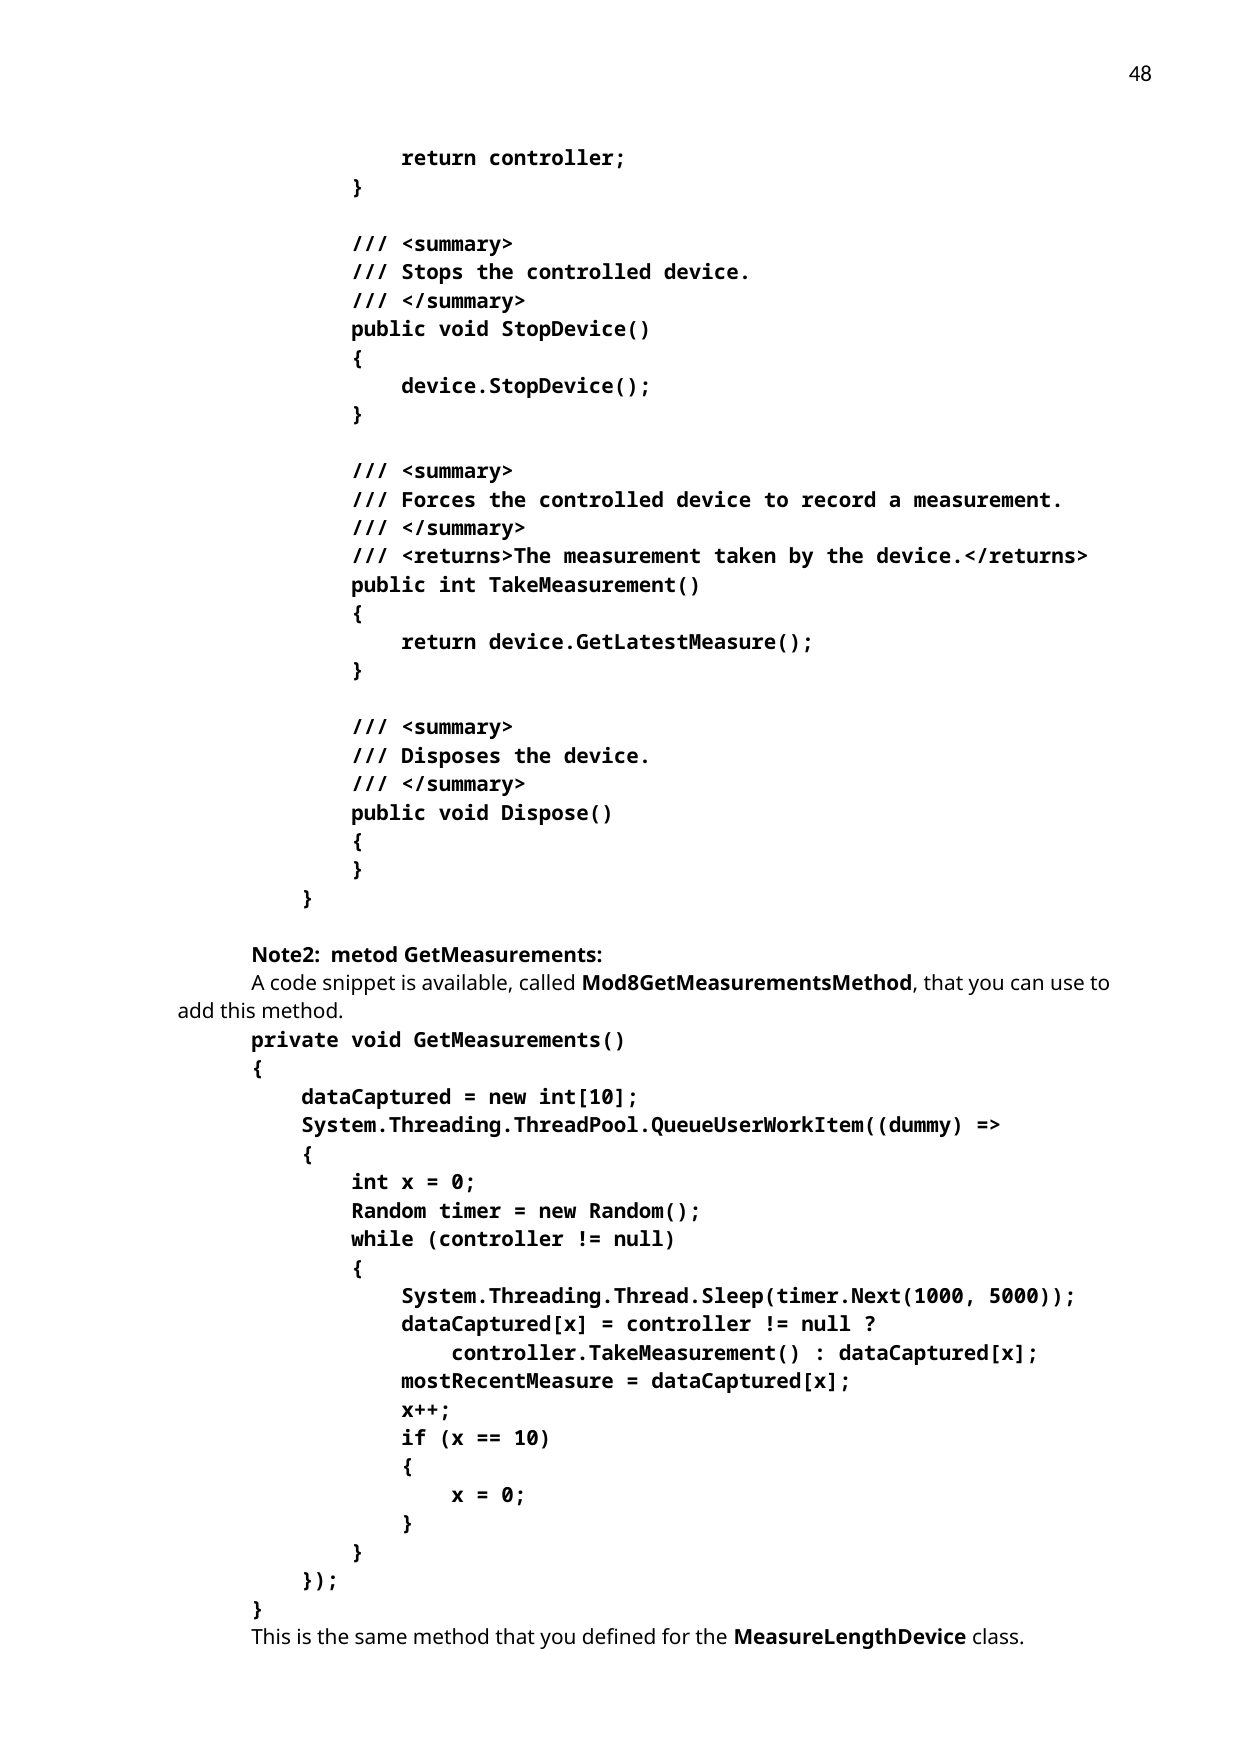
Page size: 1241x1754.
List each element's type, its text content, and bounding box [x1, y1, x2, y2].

text mostRecentMeasure = dataCaptured[x]; [177, 1366, 1152, 1395]
text System.Threading.Thread.Sleep(timer.Next(1000, 5000)); [177, 1281, 1152, 1309]
text public int TakeMeasurement() [177, 570, 1152, 598]
text /// </summary> [177, 769, 1152, 798]
text } [177, 1594, 1152, 1622]
text A code snippet is available, called Mod8GetMeasurementsMethod, that you can use to add this method. [177, 968, 1152, 1025]
text /// <summary> [177, 456, 1152, 485]
text }); [177, 1565, 1152, 1594]
text /// Forces the controlled device to record a measurement. [177, 485, 1152, 513]
text { [177, 1053, 1152, 1082]
text /// </summary> [177, 513, 1152, 542]
text } [177, 1508, 1152, 1537]
text /// <summary> [177, 712, 1152, 741]
text dataCaptured = new int[10]; [177, 1082, 1152, 1110]
text } [177, 1537, 1152, 1565]
text { [177, 598, 1152, 627]
text { [177, 343, 1152, 371]
text public void Dispose() [177, 798, 1152, 826]
text } [177, 399, 1152, 428]
text int x = 0; [177, 1167, 1152, 1196]
text dataCaptured[x] = controller != null ? [177, 1309, 1152, 1338]
text { [177, 1139, 1152, 1167]
text Note2: metod GetMeasurements: [177, 940, 1152, 968]
text device.StopDevice(); [177, 371, 1152, 399]
text { [177, 1452, 1152, 1480]
text { [177, 1253, 1152, 1281]
text } [177, 172, 1152, 200]
text /// </summary> [177, 286, 1152, 314]
text } [177, 854, 1152, 883]
text /// <returns>The measurement taken by the device.</returns> [177, 542, 1152, 570]
text return controller; [177, 143, 1152, 172]
text x++; [177, 1395, 1152, 1423]
text { [177, 826, 1152, 854]
text return device.GetLatestMeasure(); [177, 627, 1152, 655]
text /// Disposes the device. [177, 741, 1152, 769]
text /// <summary> [177, 229, 1152, 257]
text } [177, 655, 1152, 684]
text if (x == 10) [177, 1423, 1152, 1452]
text controller.TakeMeasurement() : dataCaptured[x]; [177, 1338, 1152, 1366]
text System.Threading.ThreadPool.QueueUserWorkItem((dummy) => [177, 1110, 1152, 1139]
text while (controller != null) [177, 1224, 1152, 1253]
text } [177, 883, 1152, 911]
text Random timer = new Random(); [177, 1196, 1152, 1224]
text private void GetMeasurements() [177, 1025, 1152, 1053]
text x = 0; [177, 1480, 1152, 1508]
text public void StopDevice() [177, 314, 1152, 343]
text This is the same method that you defined for the MeasureLengthDevice class. [177, 1622, 1152, 1651]
text /// Stops the controlled device. [177, 257, 1152, 286]
